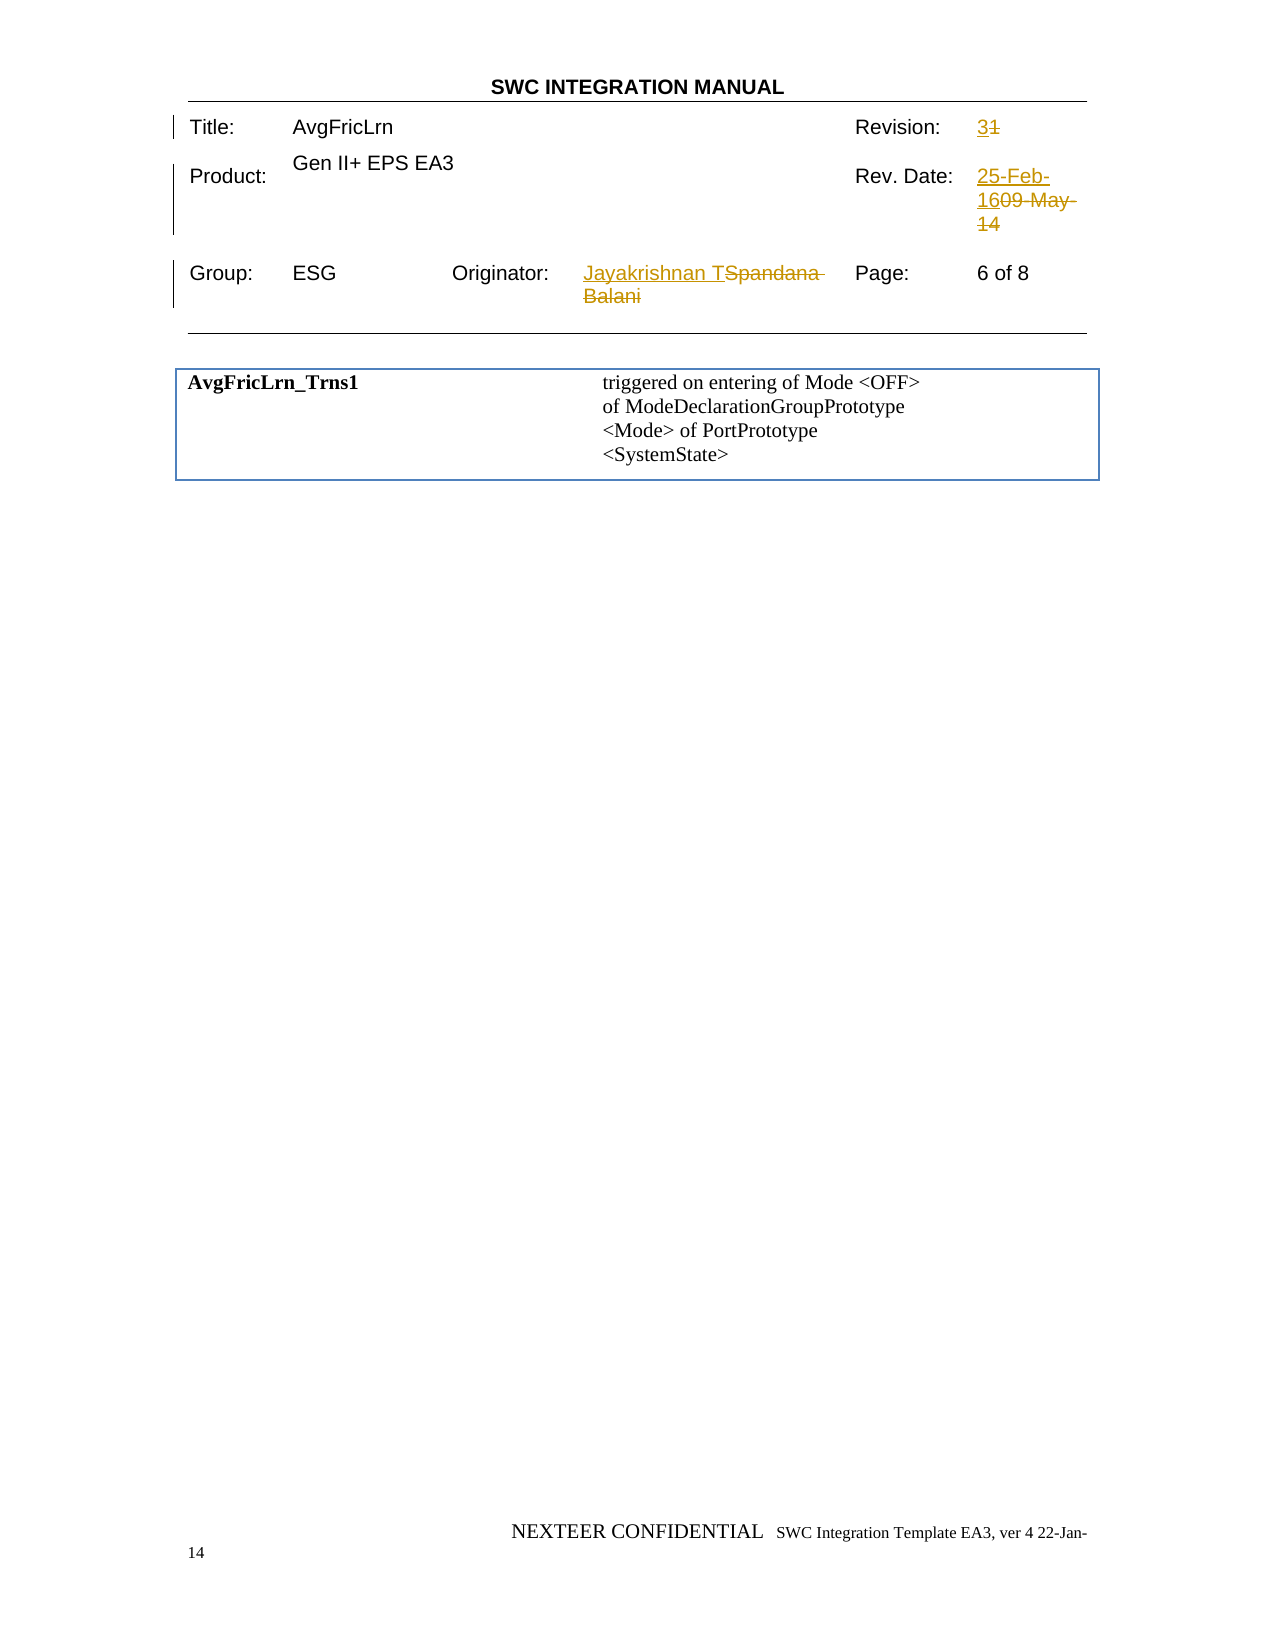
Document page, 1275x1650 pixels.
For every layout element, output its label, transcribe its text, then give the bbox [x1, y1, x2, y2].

table_cell [952, 370, 1098, 479]
table_cell AvgFricLrn_Trns1 [177, 370, 591, 479]
table_cell triggered on entering of Mode <OFF> of ModeDeclarationGroupPrototype <Mode> of PortPrototype <SystemState> [591, 370, 952, 479]
